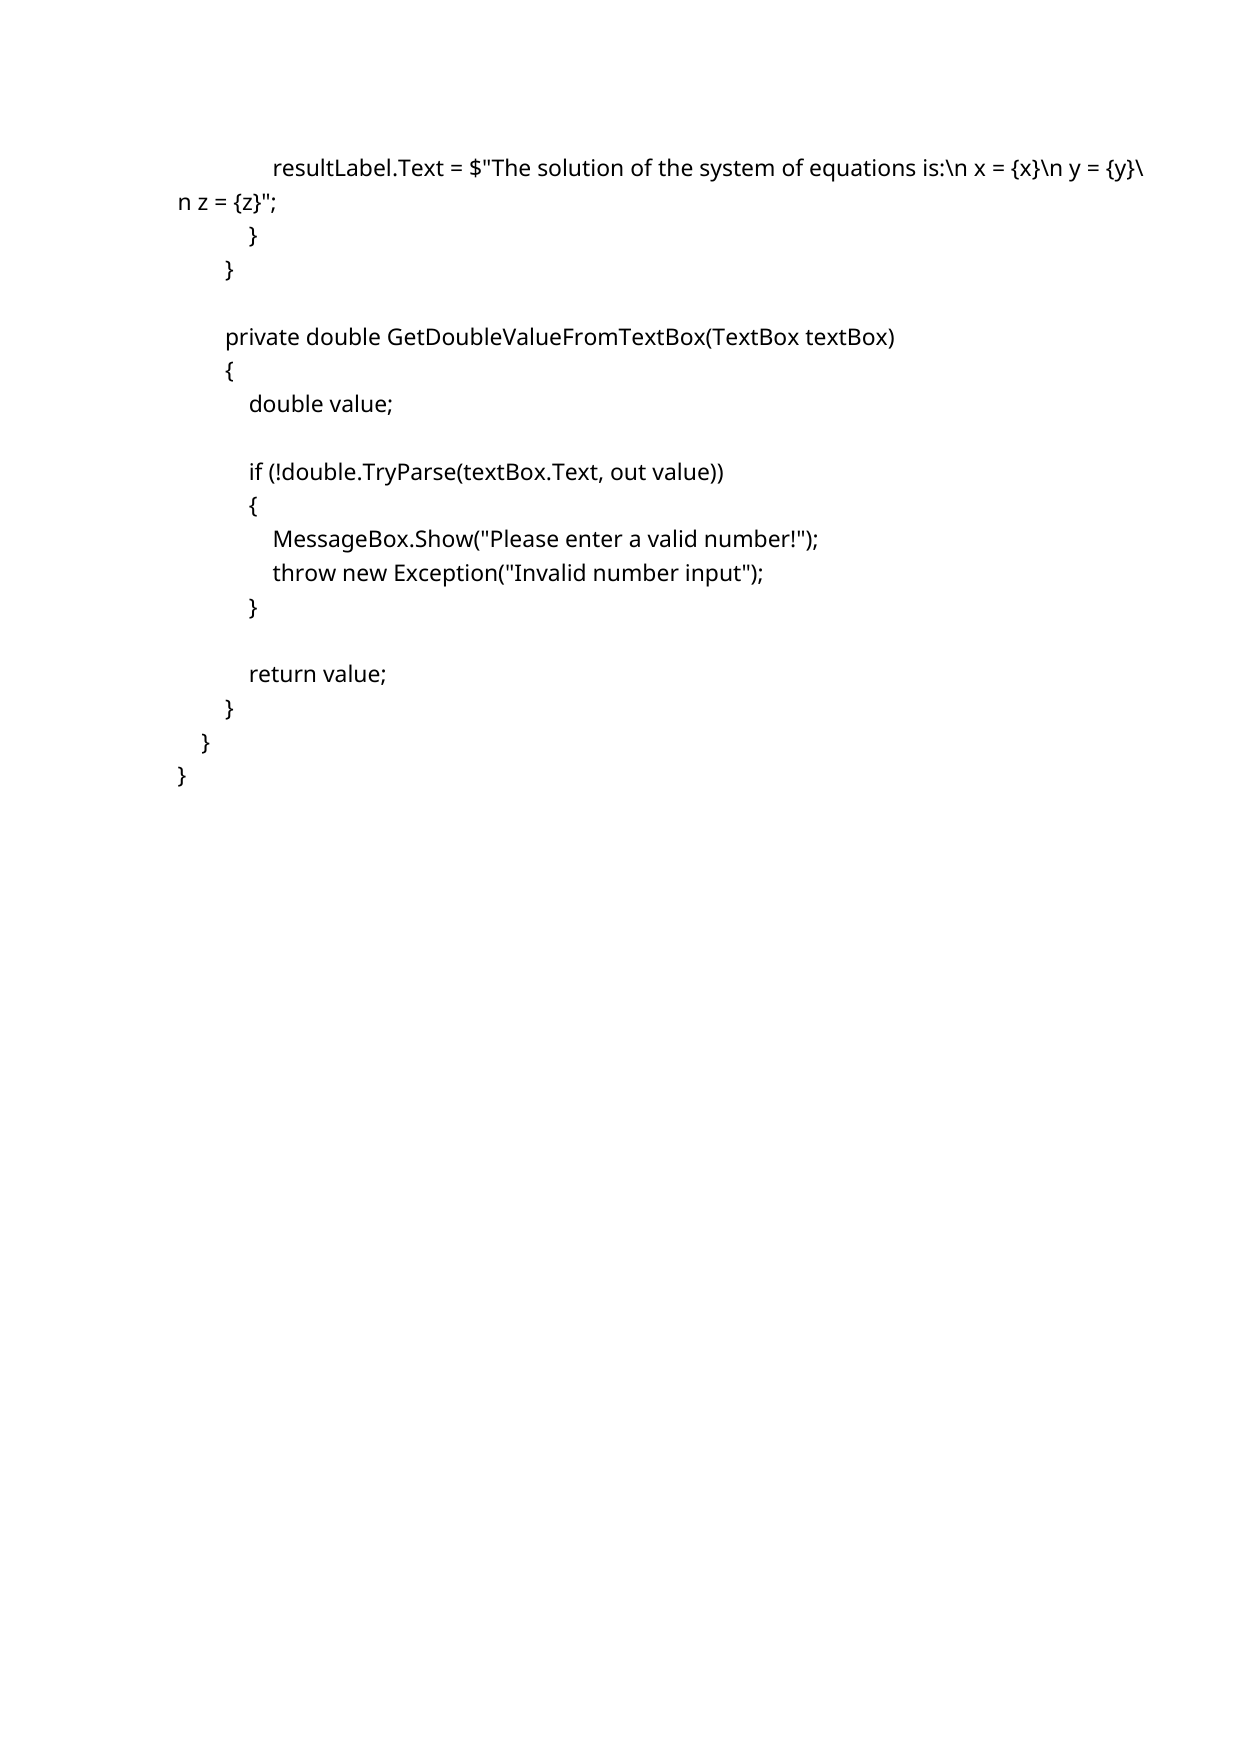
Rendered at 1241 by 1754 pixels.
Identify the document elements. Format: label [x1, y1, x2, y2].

text [177, 118, 1152, 791]
